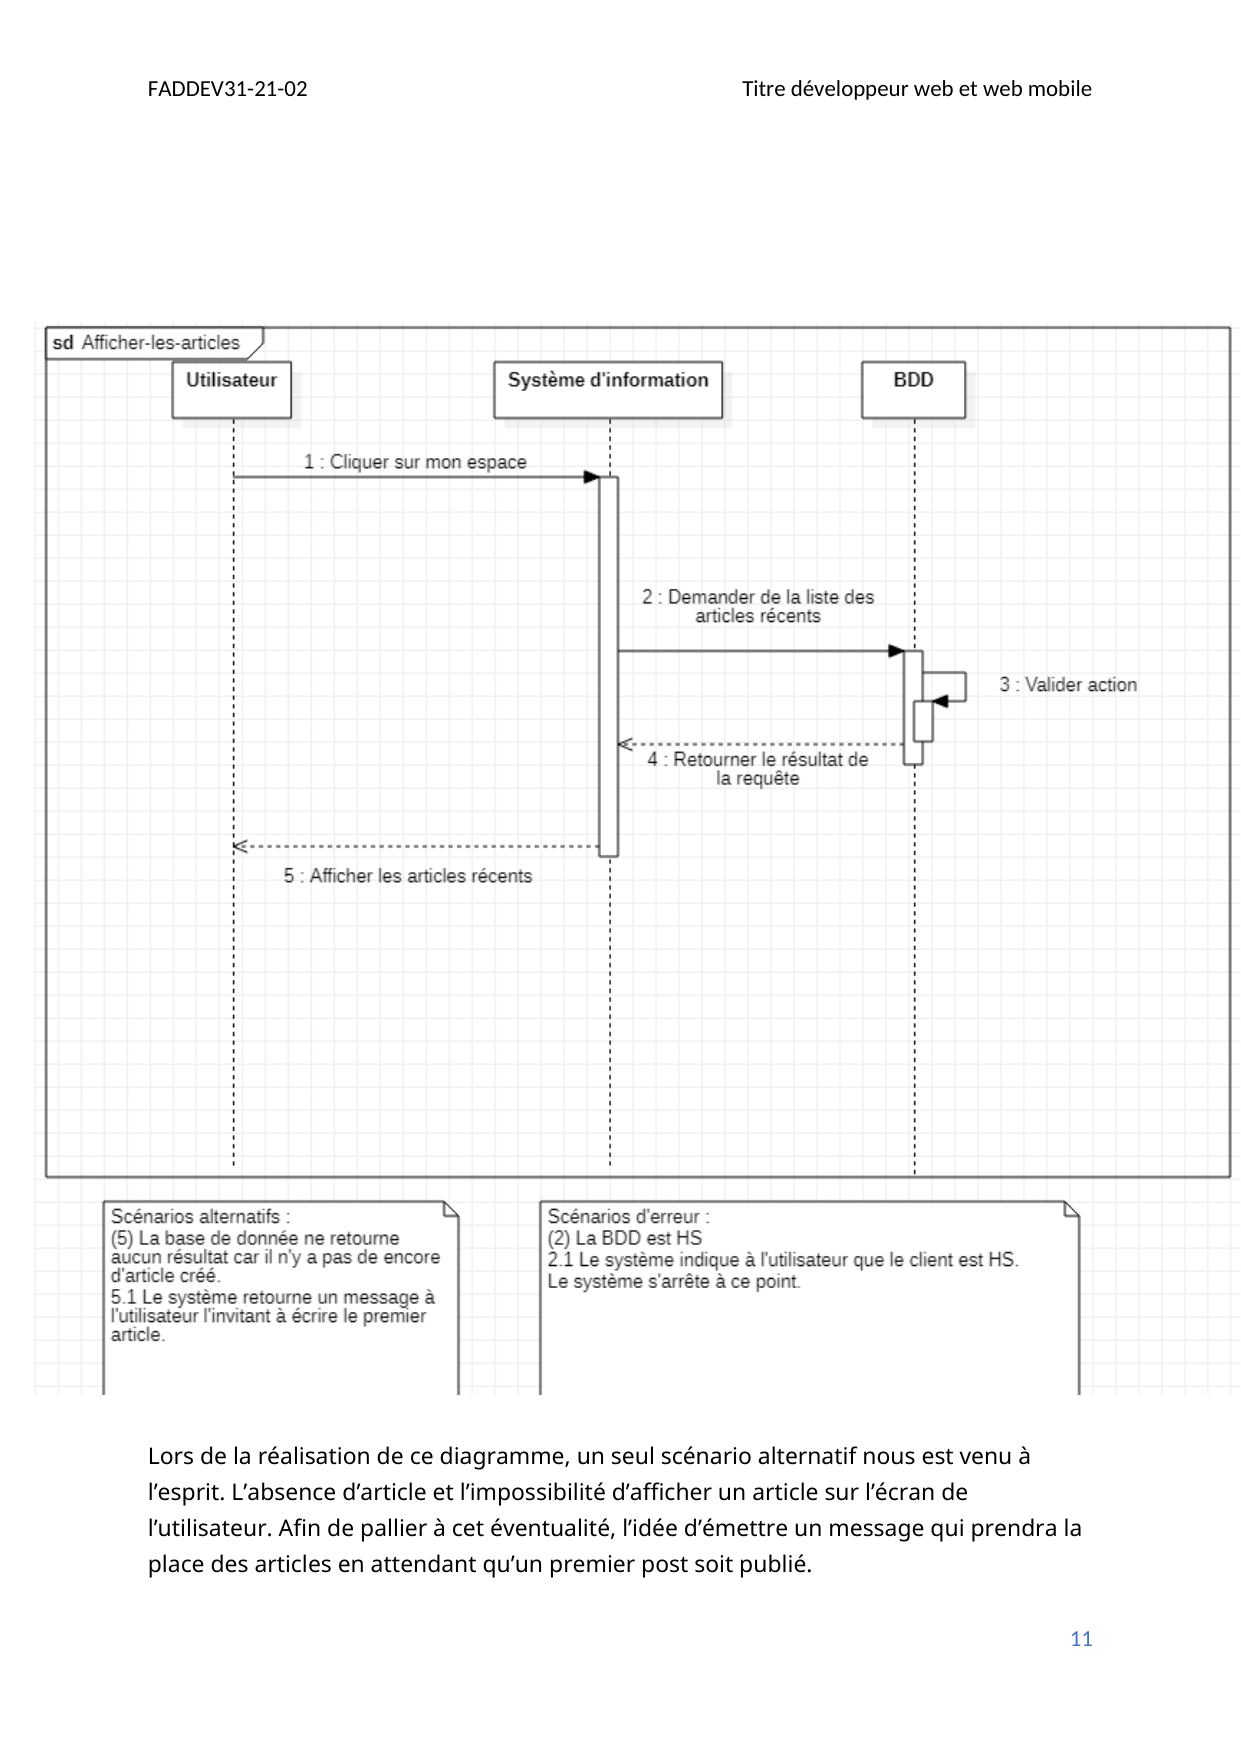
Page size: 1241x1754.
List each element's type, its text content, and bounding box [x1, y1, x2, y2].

text Lors de la réalisation de ce diagramme, un seul scénario alternatif nous est venu à l’esprit. L’absence d’article et l’impossibilité d’afficher un article sur l’écran de l’utilisateur. Afin de pallier à cet éventualité, l’idée d’émettre un message qui prendra la place des articles en attendant qu’un premier post soit publié. [148, 1402, 1093, 1579]
picture [32, 322, 1241, 1395]
